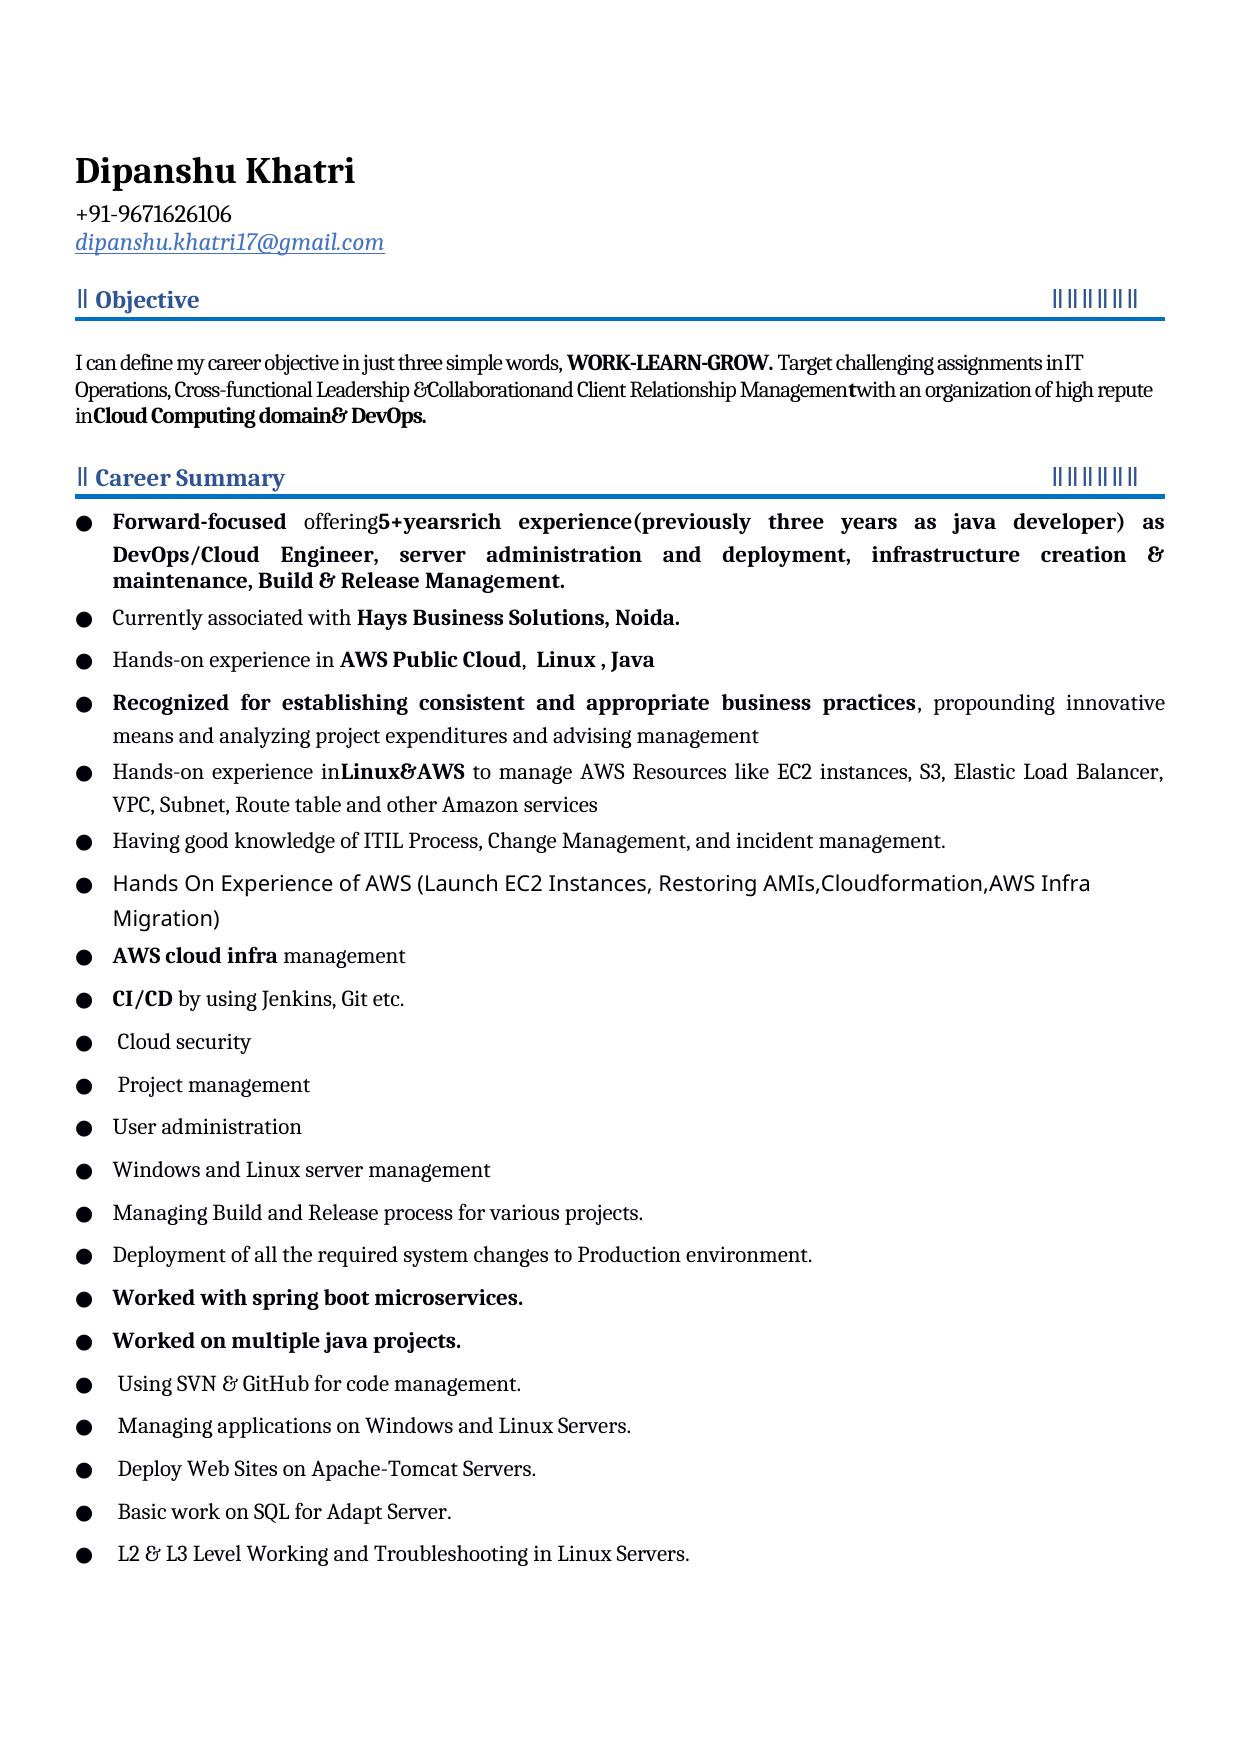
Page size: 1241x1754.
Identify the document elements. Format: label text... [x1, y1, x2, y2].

list Using SVN & GitHub for code management. [75, 1360, 1165, 1403]
text Dipanshu Khatri [75, 150, 1165, 193]
list Hands-on experience inLinux&AWS to manage AWS Resources like EC2 instances, S3, Elastic Load Balancer, VPC, Subnet, Route table and other Amazon services [75, 749, 1165, 818]
list Hands-on experience in AWS Public Cloud, Linux , Java [75, 637, 1165, 680]
list L2 & L3 Level Working and Troubleshooting in Linux Servers. [75, 1531, 1165, 1574]
list Cloud security [75, 1018, 1165, 1061]
list Worked with spring boot microservices. [75, 1275, 1165, 1317]
list CI/CD by using Jenkins, Git etc. [75, 976, 1165, 1018]
list Worked on multiple java projects. [75, 1317, 1165, 1360]
title I can define my career objective in just three simple words, WORK-LEARN-GROW. Target challenging assignments inIT Operations, Cross-functional Leadership &Collaborationand Client Relationship Managementwith an organization of high repute inCloud Computing domain& DevOps. [75, 350, 1165, 429]
text ǁ Objective ǁǁǁǁǁǁ [75, 286, 1165, 317]
text ǁ Career Summary ǁǁǁǁǁǁ [75, 463, 1165, 494]
list User administration [75, 1104, 1165, 1147]
list Hands On Experience of AWS (Launch EC2 Instances, Restoring AMIs,Cloudformation,AWS Infra Migration) [75, 861, 1165, 933]
list Managing Build and Release process for various projects. [75, 1189, 1165, 1232]
list Deployment of all the required system changes to Production environment. [75, 1232, 1165, 1275]
list Managing applications on Windows and Linux Servers. [75, 1403, 1165, 1446]
list Currently associated with Hays Business Solutions, Noida. [75, 594, 1165, 637]
text +91-9671626106 [75, 199, 1165, 228]
list Windows and Linux server management [75, 1147, 1165, 1189]
list Basic work on SQL for Adapt Server. [75, 1488, 1165, 1531]
list AWS cloud infra management [75, 933, 1165, 976]
list Recognized for establishing consistent and appropriate business practices, propounding innovative means and analyzing project expenditures and advising management [75, 680, 1165, 749]
list Having good knowledge of ITIL Process, Change Management, and incident management. [75, 818, 1165, 861]
list Project management [75, 1061, 1165, 1104]
list Forward-focused offering5+yearsrich experience(previously three years as java developer) as DevOps/Cloud Engineer, server administration and deployment, infrastructure creation & maintenance, Build & Release Management. [75, 499, 1165, 594]
text dipanshu.khatri17@gmail.com [75, 228, 1165, 257]
list Deploy Web Sites on Apache-Tomcat Servers. [75, 1446, 1165, 1488]
